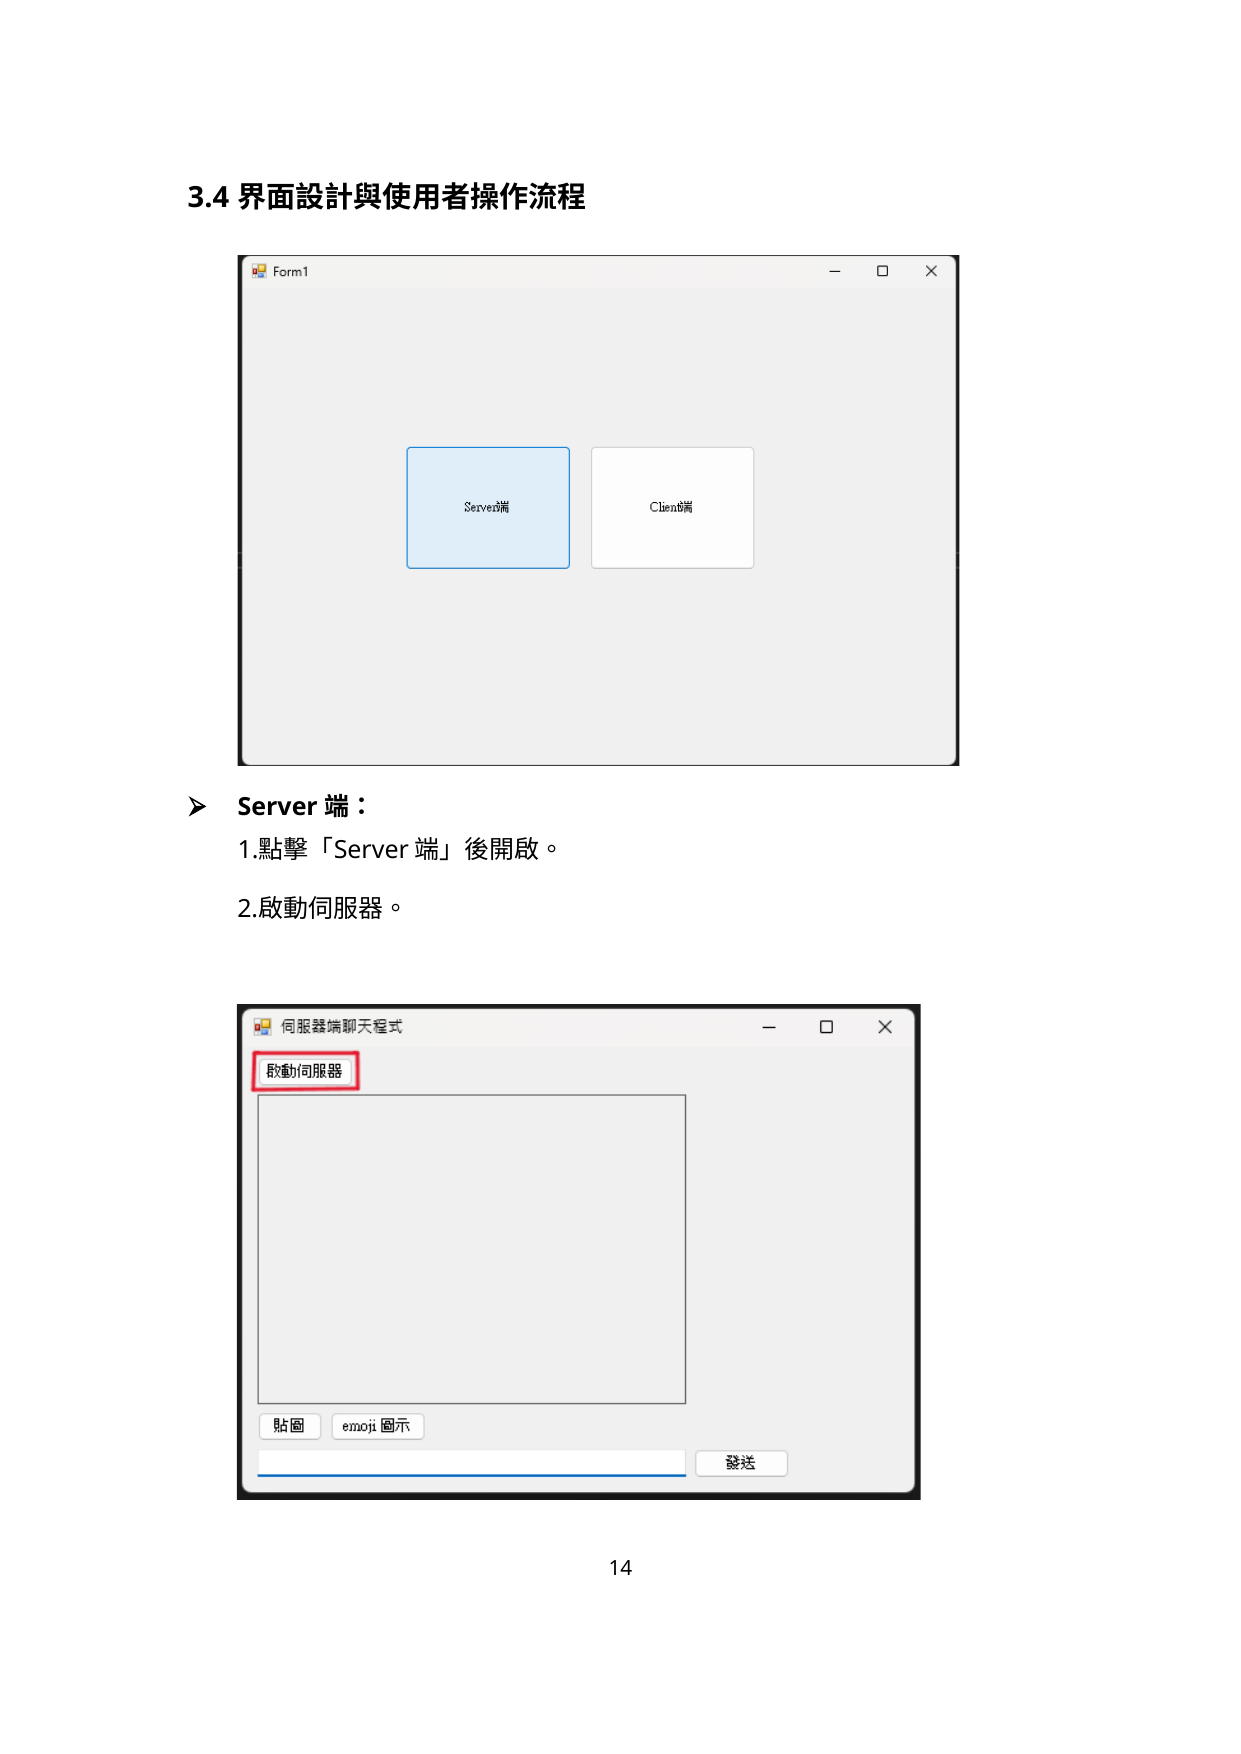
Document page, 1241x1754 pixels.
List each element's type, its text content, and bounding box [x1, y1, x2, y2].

list Server 端： [187, 786, 1053, 823]
picture [236, 1004, 921, 1500]
text 3.4 界面設計與使用者操作流程 [187, 158, 1053, 233]
list 1.點擊「Server端」後開啟。 [237, 829, 1053, 866]
picture [237, 255, 960, 766]
